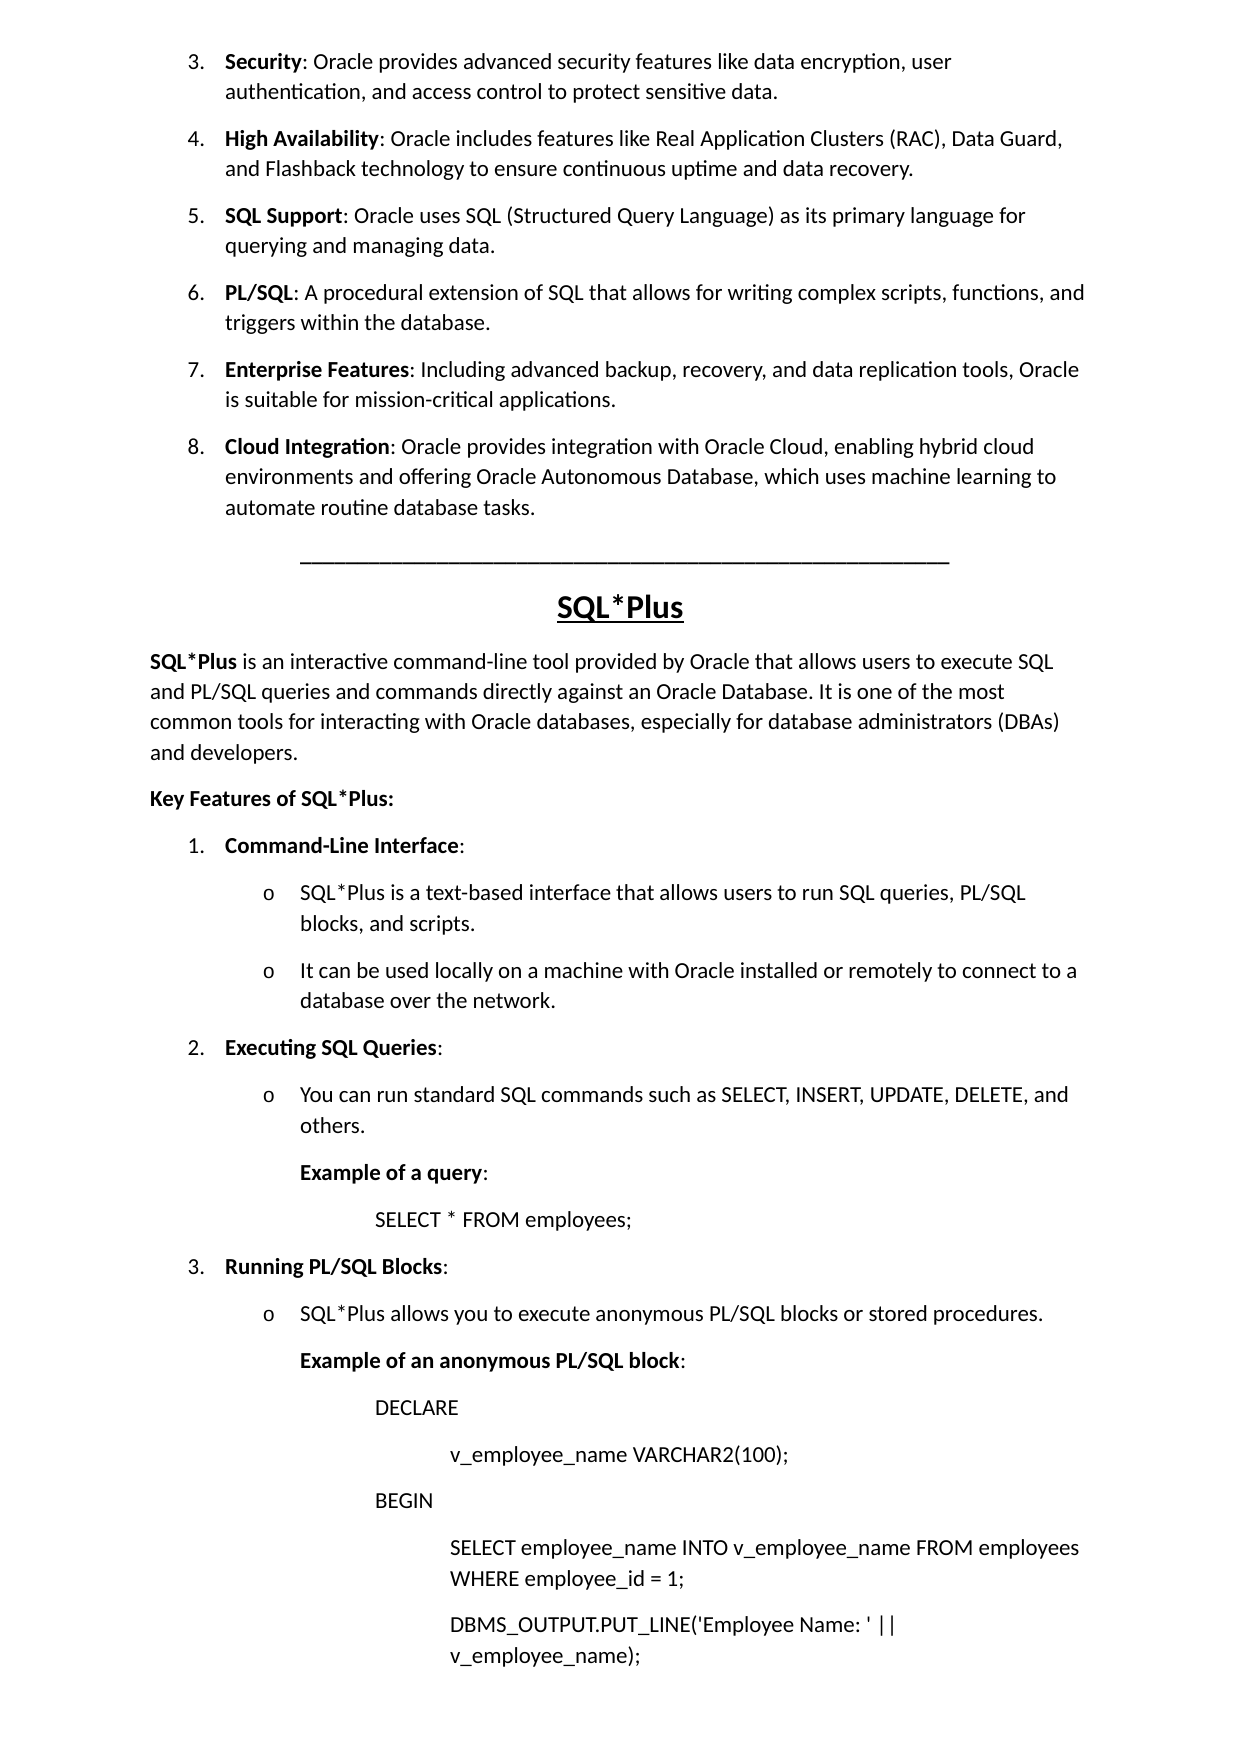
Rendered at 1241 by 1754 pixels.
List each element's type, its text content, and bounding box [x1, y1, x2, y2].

list Running PL/SQL Blocks: [187, 1252, 1090, 1280]
list High Availability: Oracle includes features like Real Application Clusters (RAC), Data Guard, and Flashback technology to ensure continuous uptime and data recovery. [187, 124, 1090, 182]
text SQL*Plus [150, 586, 1090, 627]
list Security: Oracle provides advanced security features like data encryption, user authentication, and access control to protect sensitive data. [187, 47, 1090, 105]
text Example of a query: [300, 1158, 1090, 1186]
list You can run standard SQL commands such as SELECT, INSERT, UPDATE, DELETE, and others. [262, 1080, 1090, 1139]
text _________________________________________________________ [300, 539, 1090, 568]
list Cloud Integration: Oracle provides integration with Oracle Cloud, enabling hybrid cloud environments and offering Oracle Autonomous Database, which uses machine learning to automate routine database tasks. [187, 432, 1090, 521]
list SQL Support: Oracle uses SQL (Structured Query Language) as its primary language for querying and managing data. [187, 201, 1090, 259]
text DECLARE [375, 1393, 1090, 1421]
text BEGIN [375, 1487, 1090, 1515]
text Example of an anonymous PL/SQL block: [300, 1346, 1090, 1374]
list SQL*Plus is a text-based interface that allows users to run SQL queries, PL/SQL blocks, and scripts. [262, 878, 1090, 937]
list Enterprise Features: Including advanced backup, recovery, and data replication tools, Oracle is suitable for mission-critical applications. [187, 355, 1090, 413]
list SQL*Plus allows you to execute anonymous PL/SQL blocks or stored procedures. [262, 1299, 1090, 1327]
text SQL*Plus is an interactive command-line tool provided by Oracle that allows users to execute SQL and PL/SQL queries and commands directly against an Oracle Database. It is one of the most common tools for interacting with Oracle databases, especially for database administrators (DBAs) and developers. [150, 647, 1090, 766]
text SELECT employee_name INTO v_employee_name FROM employees WHERE employee_id = 1; [450, 1533, 1090, 1592]
text Key Features of SQL*Plus: [150, 784, 1090, 813]
list PL/SQL: A procedural extension of SQL that allows for writing complex scripts, functions, and triggers within the database. [187, 278, 1090, 336]
text DBMS_OUTPUT.PUT_LINE('Employee Name: ' || v_employee_name); [450, 1611, 1090, 1669]
list Command-Line Interface: [187, 831, 1090, 859]
list Executing SQL Queries: [187, 1033, 1090, 1062]
text v_employee_name VARCHAR2(100); [375, 1440, 1090, 1468]
list It can be used locally on a machine with Oracle installed or remotely to connect to a database over the network. [262, 956, 1090, 1015]
text SELECT * FROM employees; [300, 1205, 1090, 1233]
